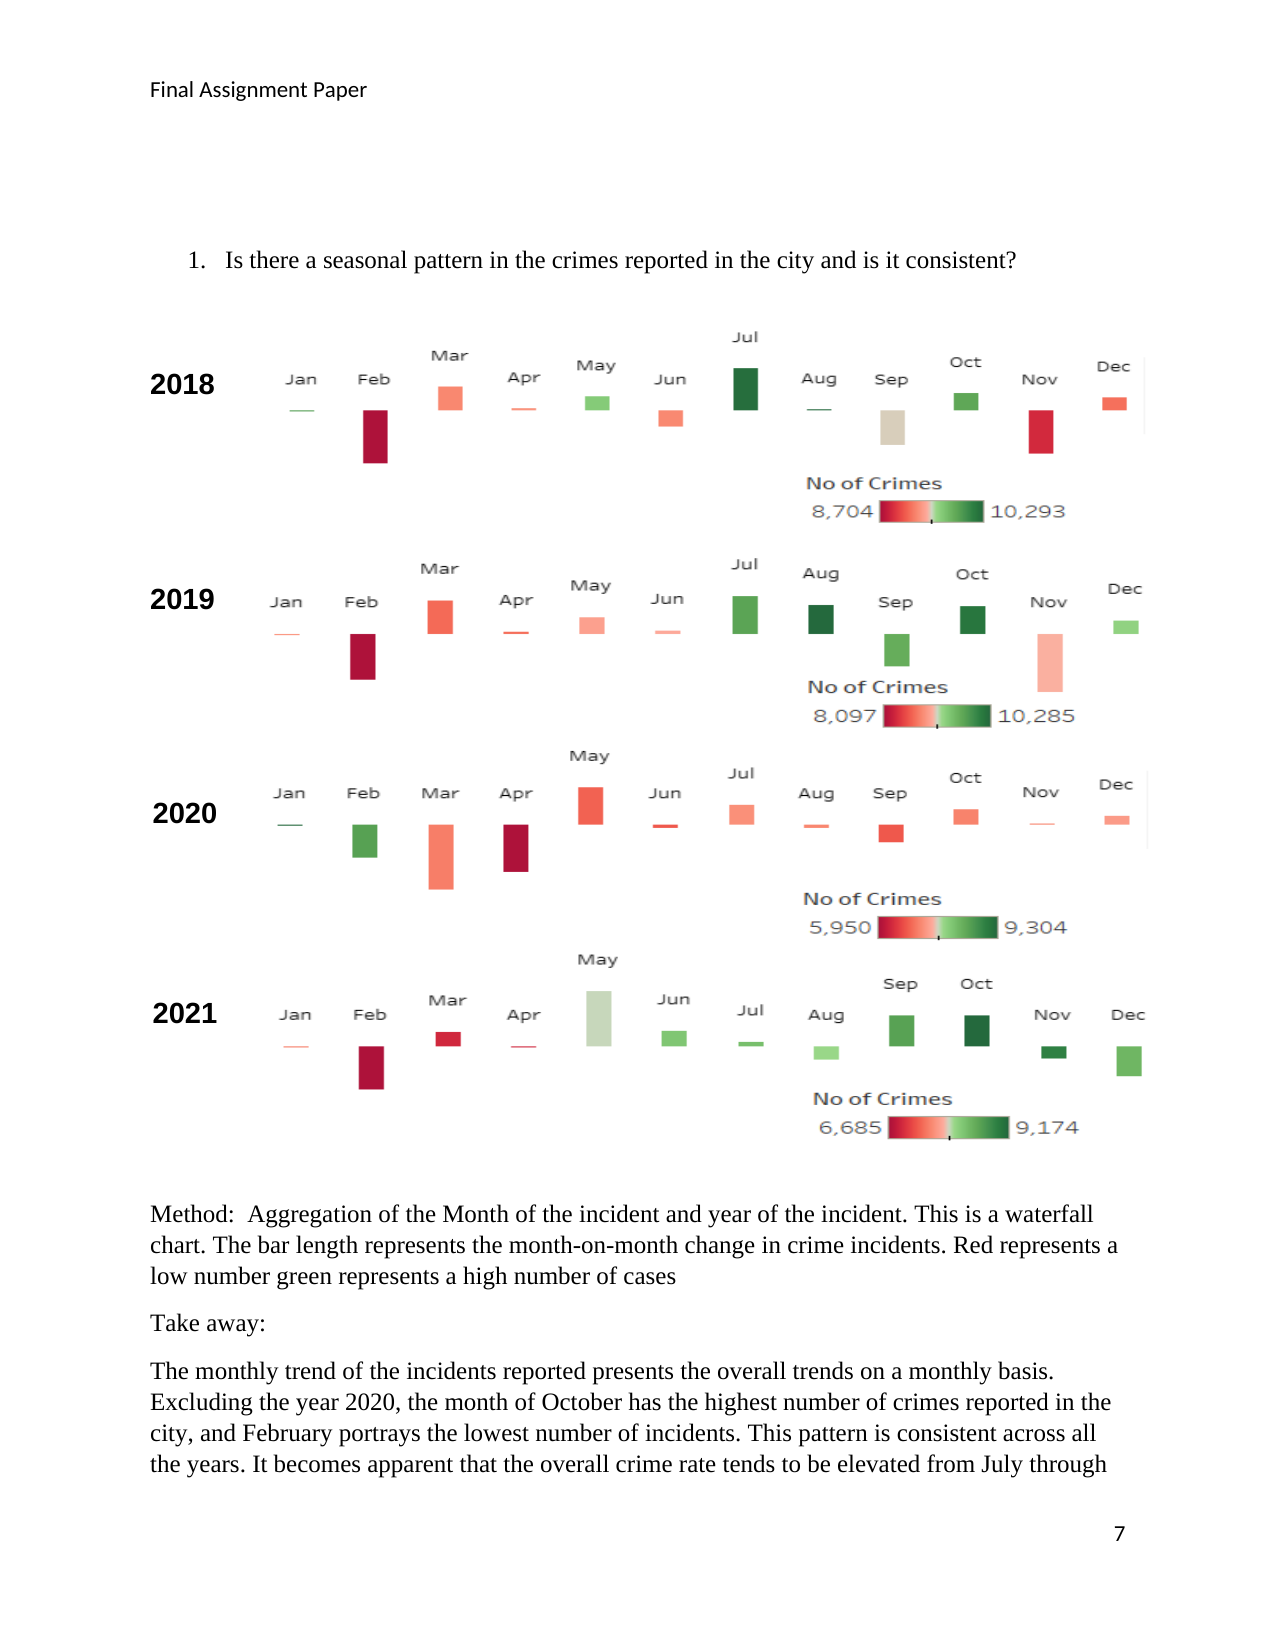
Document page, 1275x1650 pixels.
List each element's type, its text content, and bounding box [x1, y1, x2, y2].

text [150, 1356, 1125, 1478]
list Is there a seasonal pattern in the crimes reported in the city and is it consistent? [187, 245, 1125, 274]
picture [262, 326, 1153, 1147]
text Take away: [150, 1308, 1125, 1337]
text Method: Aggregation of the Month of the incident and year of the incident. This is a waterfall chart. The bar length represents the month-on-month change in crime incidents. Red represents a low number green represents a high number of cases [150, 1199, 1125, 1289]
